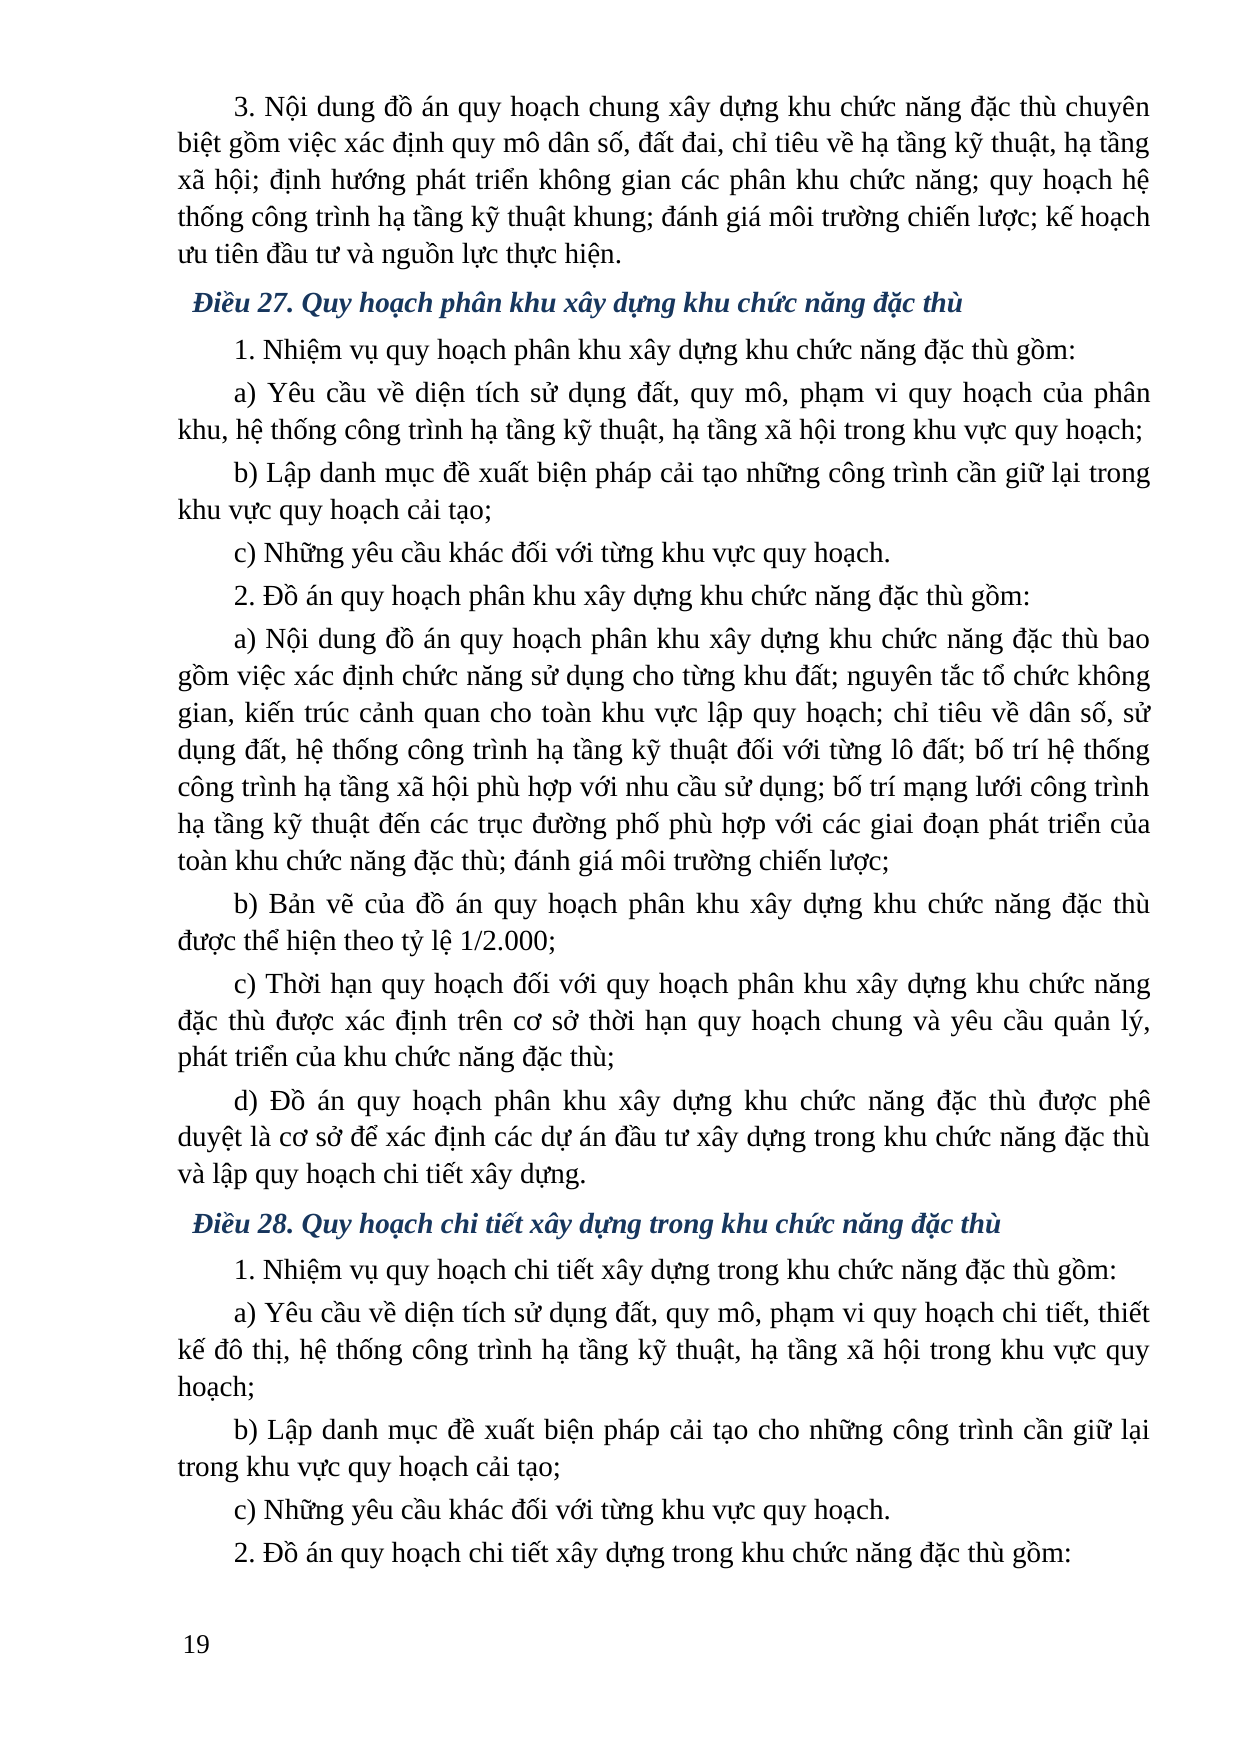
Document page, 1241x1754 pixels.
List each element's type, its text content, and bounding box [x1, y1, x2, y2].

text b) Lập danh mục đề xuất biện pháp cải tạo những công trình cần giữ lại trong khu vực quy hoạch cải tạo; [177, 455, 1152, 526]
text c) Những yêu cầu khác đối với từng khu vực quy hoạch. [177, 1492, 1152, 1526]
text 3. Nội dung đồ án quy hoạch chung xây dựng khu chức năng đặc thù chuyên biệt gồm việc xác định quy mô dân số, đất đai, chỉ tiêu về hạ tầng kỹ thuật, hạ tầng xã hội; định hướng phát triển không gian các phân khu chức năng; quy hoạch hệ thống công trình hạ tầng kỹ thuật khung; đánh giá môi trường chiến lược; kế hoạch ưu tiên đầu tư và nguồn lực thực hiện. [177, 89, 1152, 270]
text a) Nội dung đồ án quy hoạch phân khu xây dựng khu chức năng đặc thù bao gồm việc xác định chức năng sử dụng cho từng khu đất; nguyên tắc tổ chức không gian, kiến trúc cảnh quan cho toàn khu vực lập quy hoạch; chỉ tiêu về dân số, sử dụng đất, hệ thống công trình hạ tầng kỹ thuật đối với từng lô đất; bố trí hệ thống công trình hạ tầng xã hội phù hợp với nhu cầu sử dụng; bố trí mạng lưới công trình hạ tầng kỹ thuật đến các trục đường phố phù hợp với các giai đoạn phát triển của toàn khu chức năng đặc thù; đánh giá môi trường chiến lược; [177, 621, 1152, 876]
text 1. Nhiệm vụ quy hoạch phân khu xây dựng khu chức năng đặc thù gồm: [177, 332, 1152, 366]
text a) Yêu cầu về diện tích sử dụng đất, quy mô, phạm vi quy hoạch chi tiết, thiết kế đô thị, hệ thống công trình hạ tầng kỹ thuật, hạ tầng xã hội trong khu vực quy hoạch; [177, 1295, 1152, 1403]
subtitle Điều 28. Quy hoạch chi tiết xây dựng trong khu chức năng đặc thù [192, 1206, 1152, 1239]
text 1. Nhiệm vụ quy hoạch chi tiết xây dựng trong khu chức năng đặc thù gồm: [177, 1252, 1152, 1286]
text a) Yêu cầu về diện tích sử dụng đất, quy mô, phạm vi quy hoạch của phân khu, hệ thống công trình hạ tầng kỹ thuật, hạ tầng xã hội trong khu vực quy hoạch; [177, 375, 1152, 446]
text b) Bản vẽ của đồ án quy hoạch phân khu xây dựng khu chức năng đặc thù được thể hiện theo tỷ lệ 1/2.000; [177, 886, 1152, 956]
text c) Những yêu cầu khác đối với từng khu vực quy hoạch. [177, 535, 1152, 569]
text d) Đồ án quy hoạch phân khu xây dựng khu chức năng đặc thù được phê duyệt là cơ sở để xác định các dự án đầu tư xây dựng trong khu chức năng đặc thù và lập quy hoạch chi tiết xây dựng. [177, 1083, 1152, 1190]
text c) Thời hạn quy hoạch đối với quy hoạch phân khu xây dựng khu chức năng đặc thù được xác định trên cơ sở thời hạn quy hoạch chung và yêu cầu quản lý, phát triển của khu chức năng đặc thù; [177, 966, 1152, 1073]
subtitle Điều 27. Quy hoạch phân khu xây dựng khu chức năng đặc thù [192, 286, 1152, 319]
text 2. Đồ án quy hoạch chi tiết xây dựng trong khu chức năng đặc thù gồm: [177, 1535, 1152, 1569]
text b) Lập danh mục đề xuất biện pháp cải tạo cho những công trình cần giữ lại trong khu vực quy hoạch cải tạo; [177, 1412, 1152, 1483]
text 2. Đồ án quy hoạch phân khu xây dựng khu chức năng đặc thù gồm: [177, 578, 1152, 612]
